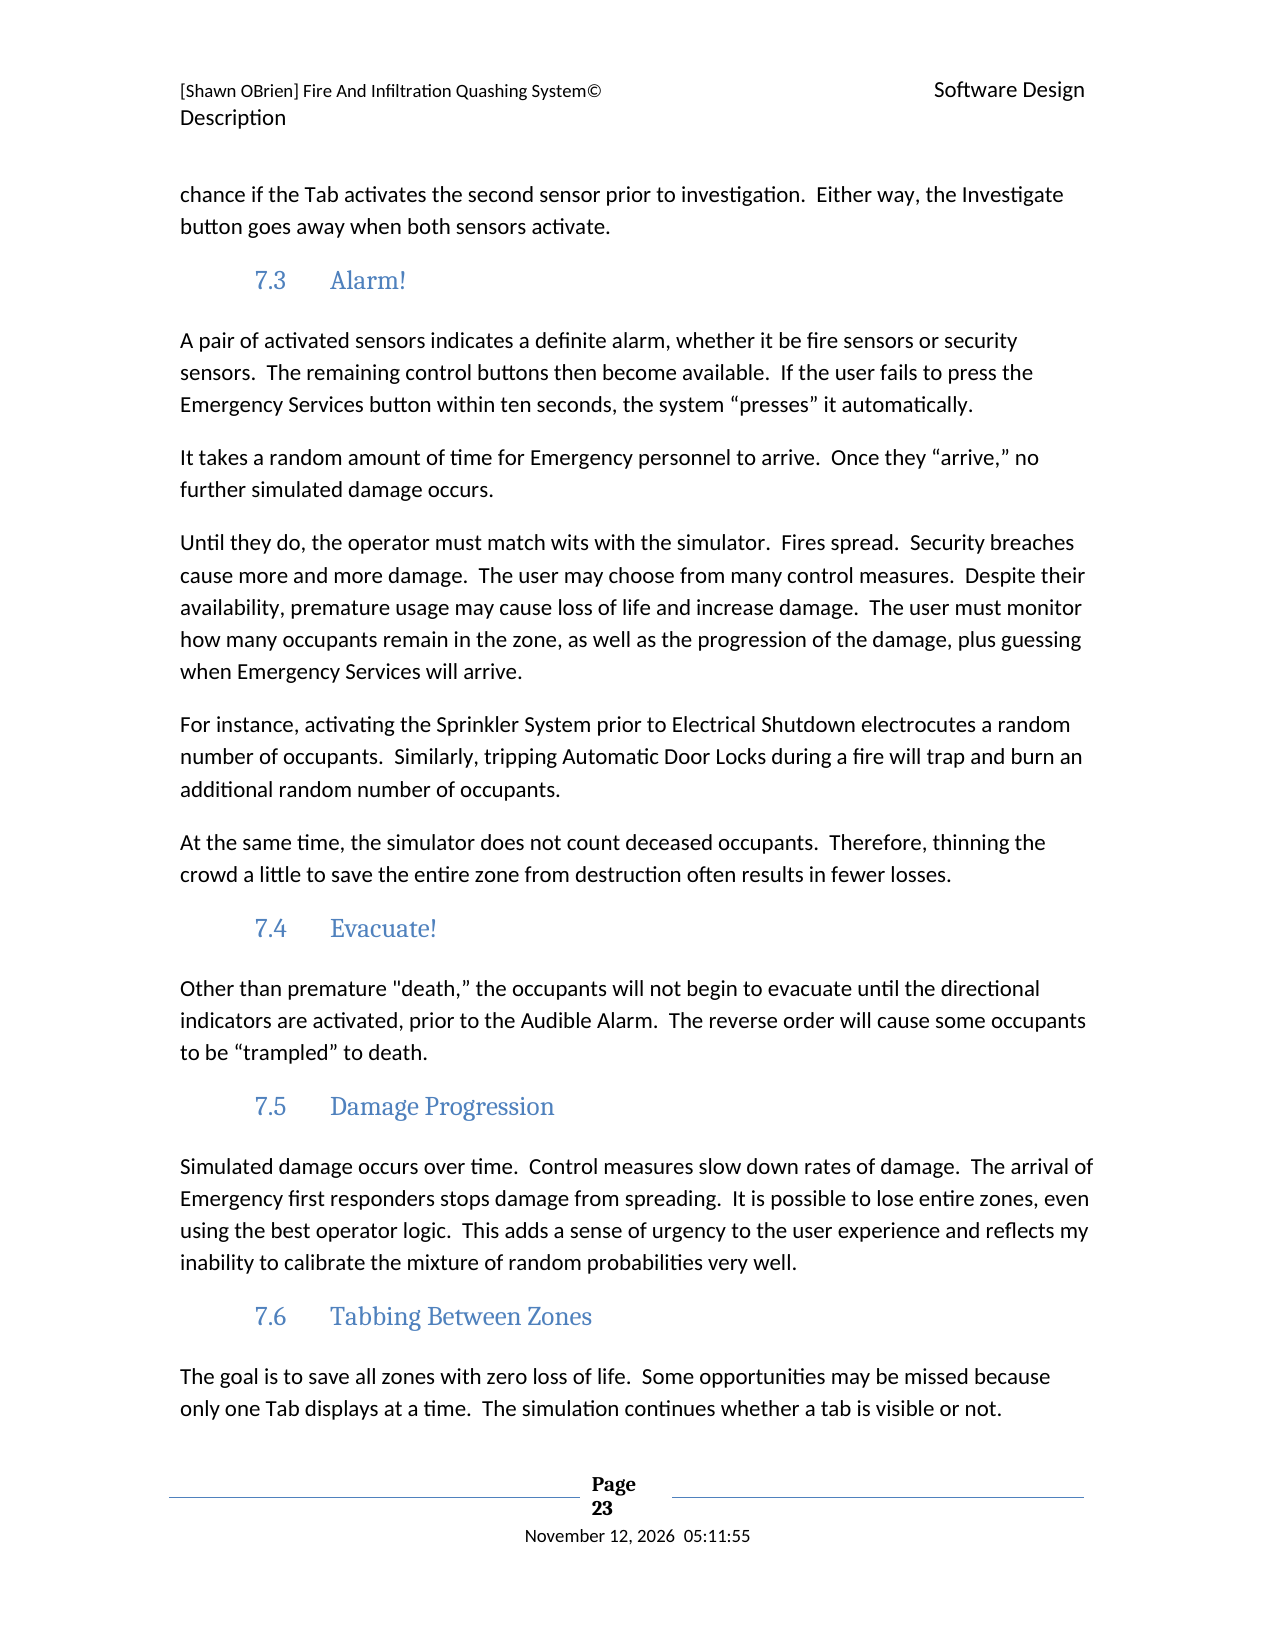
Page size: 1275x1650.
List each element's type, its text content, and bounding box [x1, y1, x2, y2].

subtitle Tabbing Between Zones [255, 1301, 1095, 1332]
text The goal is to save all zones with zero loss of life. Some opportunities may be missed because only one Tab displays at a time. The simulation continues whether a tab is visible or not. [180, 1362, 1095, 1422]
text For instance, activating the Sprinkler System prior to Electrical Shutdown electrocutes a random number of occupants. Similarly, tripping Automatic Door Locks during a fire will trap and burn an additional random number of occupants. [180, 710, 1095, 803]
text Other than premature "death,” the occupants will not begin to evacuate until the directional indicators are activated, prior to the Audible Alarm. The reverse order will cause some occupants to be “trampled” to death. [180, 974, 1095, 1066]
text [180, 180, 1095, 240]
text Until they do, the operator must match wits with the simulator. Fires spread. Security breaches cause more and more damage. The user may choose from many control measures. Despite their availability, premature usage may cause loss of life and increase damage. The user must monitor how many occupants remain in the zone, as well as the progression of the damage, plus guessing when Emergency Services will arrive. [180, 528, 1095, 685]
text Simulated damage occurs over time. Control measures slow down rates of damage. The arrival of Emergency first responders stops damage from spreading. It is possible to lose entire zones, even using the best operator logic. This adds a sense of urgency to the user experience and reflects my inability to calibrate the mixture of random probabilities very well. [180, 1152, 1095, 1276]
subtitle Alarm! [255, 265, 1095, 296]
text A pair of activated sensors indicates a definite alarm, whether it be fire sensors or security sensors. The remaining control buttons then become available. If the user fails to press the Emergency Services button within ten seconds, the system “presses” it automatically. [180, 326, 1095, 418]
text At the same time, the simulator does not count deceased occupants. Therefore, thinning the crowd a little to save the entire zone from destruction often results in fewer losses. [180, 828, 1095, 888]
subtitle Damage Progression [255, 1091, 1095, 1122]
subtitle Evacuate! [255, 913, 1095, 944]
text It takes a random amount of time for Emergency personnel to arrive. Once they “arrive,” no further simulated damage occurs. [180, 443, 1095, 503]
